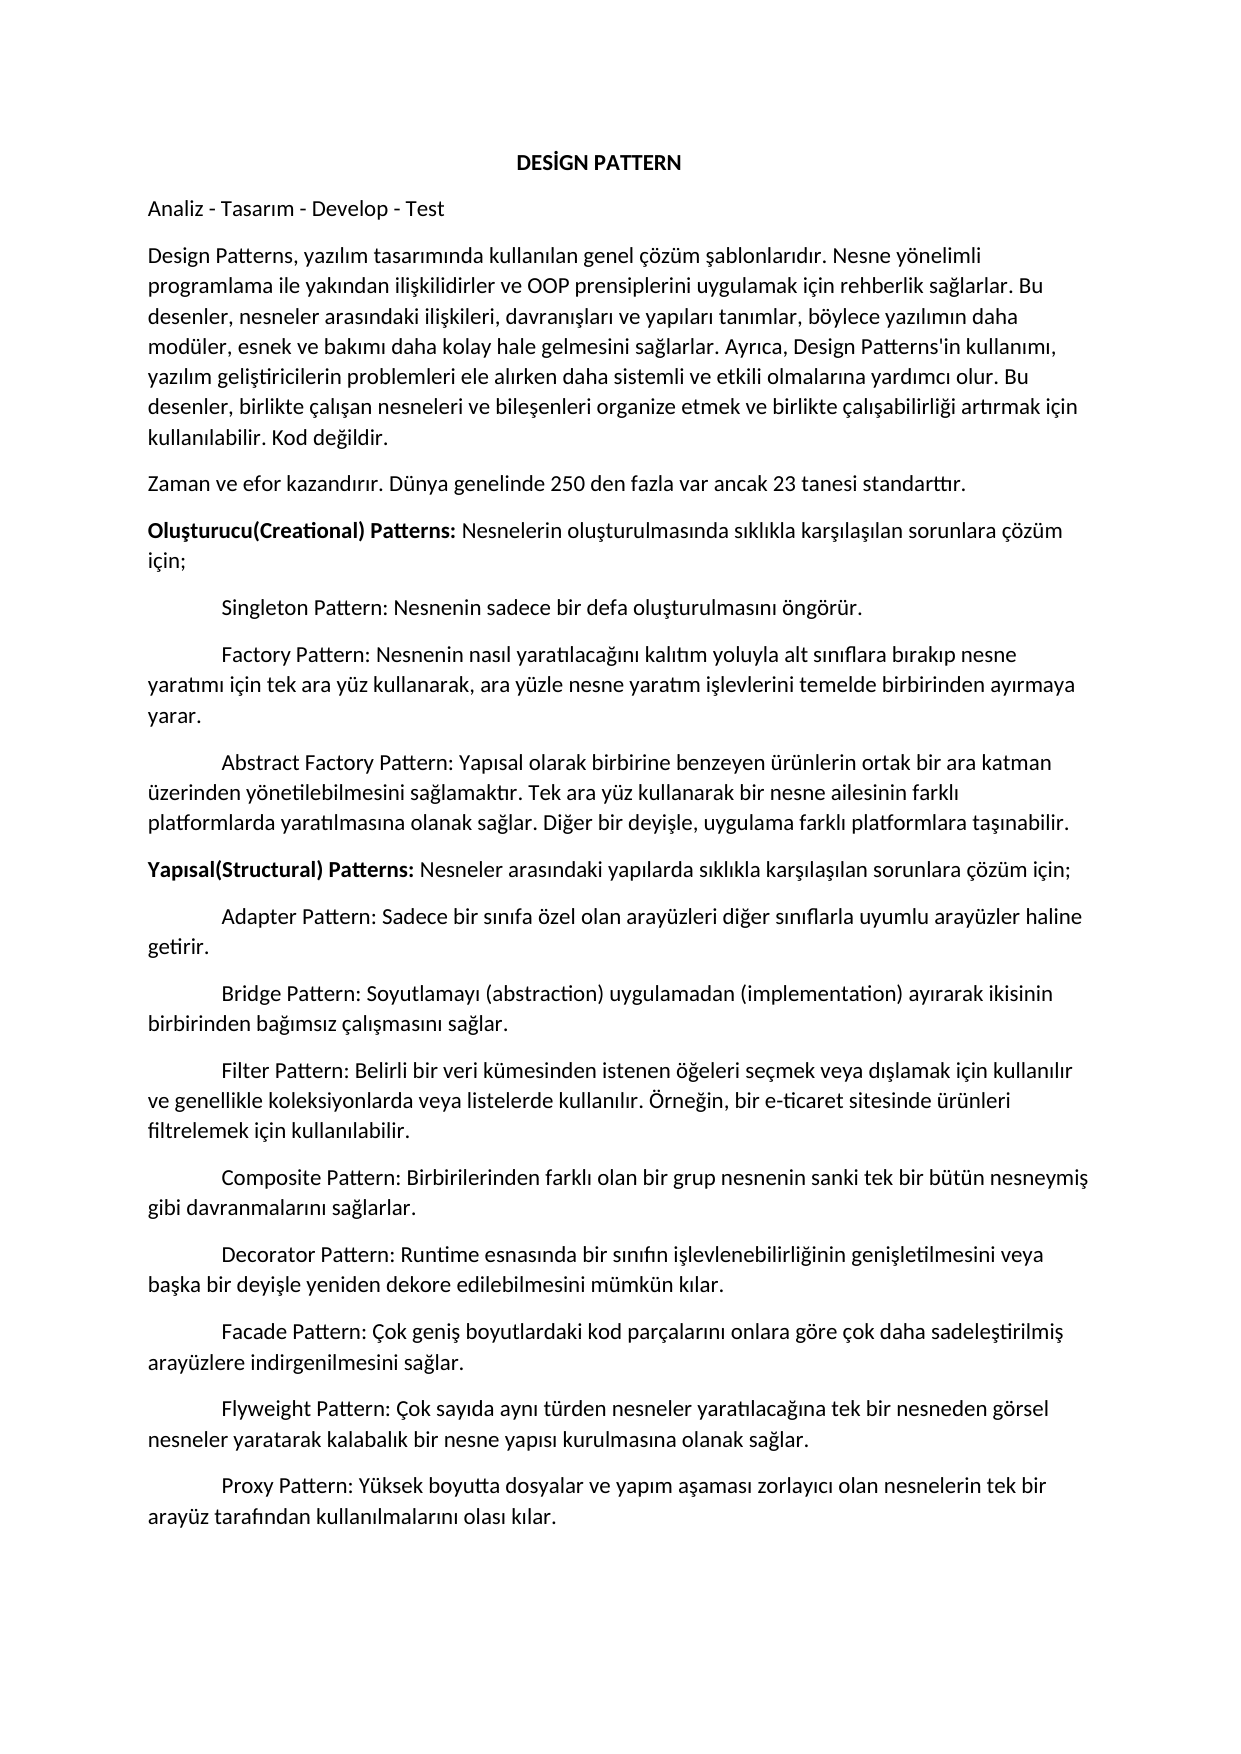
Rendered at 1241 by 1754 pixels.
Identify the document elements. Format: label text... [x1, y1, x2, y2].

text Decorator Pattern: Runtime esnasında bir sınıfın işlevlenebilirliğinin genişletilmesini veya başka bir deyişle yeniden dekore edilebilmesini mümkün kılar. [148, 1240, 1093, 1298]
text Facade Pattern: Çok geniş boyutlardaki kod parçalarını onlara göre çok daha sadeleştirilmiş arayüzlere indirgenilmesini sağlar. [148, 1317, 1093, 1376]
text DESİGN PATTERN [148, 148, 1093, 176]
text Adapter Pattern: Sadece bir sınıfa özel olan arayüzleri diğer sınıflarla uyumlu arayüzler haline getirir. [148, 902, 1093, 960]
text Filter Pattern: Belirli bir veri kümesinden istenen öğeleri seçmek veya dışlamak için kullanılır ve genellikle koleksiyonlarda veya listelerde kullanılır. Örneğin, bir e-ticaret sitesinde ürünleri filtrelemek için kullanılabilir. [148, 1056, 1093, 1144]
text Factory Pattern: Nesnenin nasıl yaratılacağını kalıtım yoluyla alt sınıflara bırakıp nesne yaratımı için tek ara yüz kullanarak, ara yüzle nesne yaratım işlevlerini temelde birbirinden ayırmaya yarar. [148, 640, 1093, 729]
text Composite Pattern: Birbirilerinden farklı olan bir grup nesnenin sanki tek bir bütün nesneymiş gibi davranmalarını sağlarlar. [148, 1163, 1093, 1221]
text Abstract Factory Pattern: Yapısal olarak birbirine benzeyen ürünlerin ortak bir ara katman üzerinden yönetilebilmesini sağlamaktır. Tek ara yüz kullanarak bir nesne ailesinin farklı platformlarda yaratılmasına olanak sağlar. Diğer bir deyişle, uygulama farklı platformlara taşınabilir. [148, 748, 1093, 836]
text Flyweight Pattern: Çok sayıda aynı türden nesneler yaratılacağına tek bir nesneden görsel nesneler yaratarak kalabalık bir nesne yapısı kurulmasına olanak sağlar. [148, 1394, 1093, 1453]
text Yapısal(Structural) Patterns: Nesneler arasındaki yapılarda sıklıkla karşılaşılan sorunlara çözüm için; [148, 855, 1093, 883]
text Analiz - Tasarım - Develop - Test [148, 194, 1093, 222]
text Bridge Pattern: Soyutlamayı (abstraction) uygulamadan (implementation) ayırarak ikisinin birbirinden bağımsız çalışmasını sağlar. [148, 979, 1093, 1037]
text Singleton Pattern: Nesnenin sadece bir defa oluşturulmasını öngörür. [148, 593, 1093, 621]
text Oluşturucu(Creational) Patterns: Nesnelerin oluşturulmasında sıklıkla karşılaşılan sorunlara çözüm için; [148, 516, 1093, 574]
text Zaman ve efor kazandırır. Dünya genelinde 250 den fazla var ancak 23 tanesi standarttır. [148, 469, 1093, 497]
text Design Patterns, yazılım tasarımında kullanılan genel çözüm şablonlarıdır. Nesne yönelimli programlama ile yakından ilişkilidirler ve OOP prensiplerini uygulamak için rehberlik sağlarlar. Bu desenler, nesneler arasındaki ilişkileri, davranışları ve yapıları tanımlar, böylece yazılımın daha modüler, esnek ve bakımı daha kolay hale gelmesini sağlarlar. Ayrıca, Design Patterns'in kullanımı, yazılım geliştiricilerin problemleri ele alırken daha sistemli ve etkili olmalarına yardımcı olur. Bu desenler, birlikte çalışan nesneleri ve bileşenleri organize etmek ve birlikte çalışabilirliği artırmak için kullanılabilir. Kod değildir. [148, 241, 1093, 451]
text Proxy Pattern: Yüksek boyutta dosyalar ve yapım aşaması zorlayıcı olan nesnelerin tek bir arayüz tarafından kullanılmalarını olası kılar. [148, 1472, 1093, 1530]
